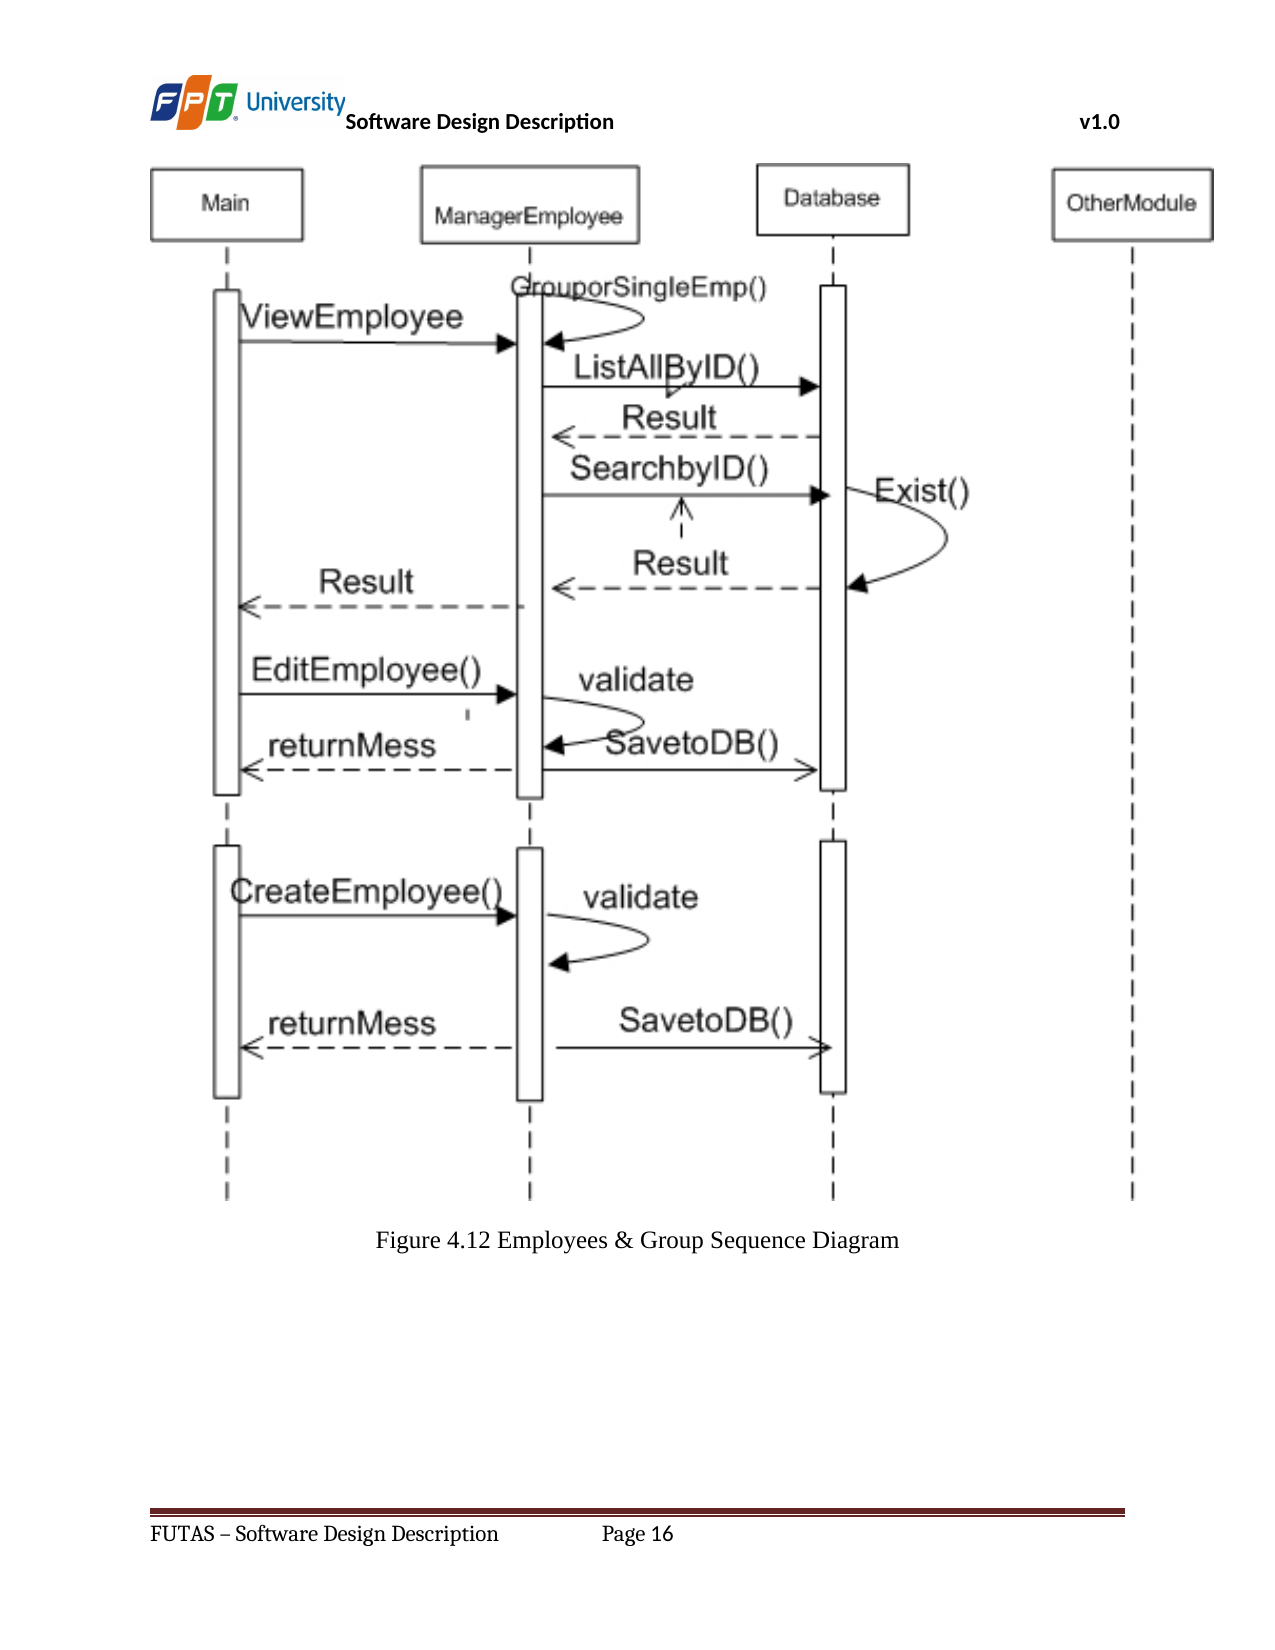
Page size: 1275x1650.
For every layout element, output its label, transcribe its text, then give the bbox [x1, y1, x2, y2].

picture [150, 163, 1214, 1201]
picture [150, 75, 346, 130]
text Figure 4.12 Employees & Group Sequence Diagram [150, 1226, 1125, 1254]
